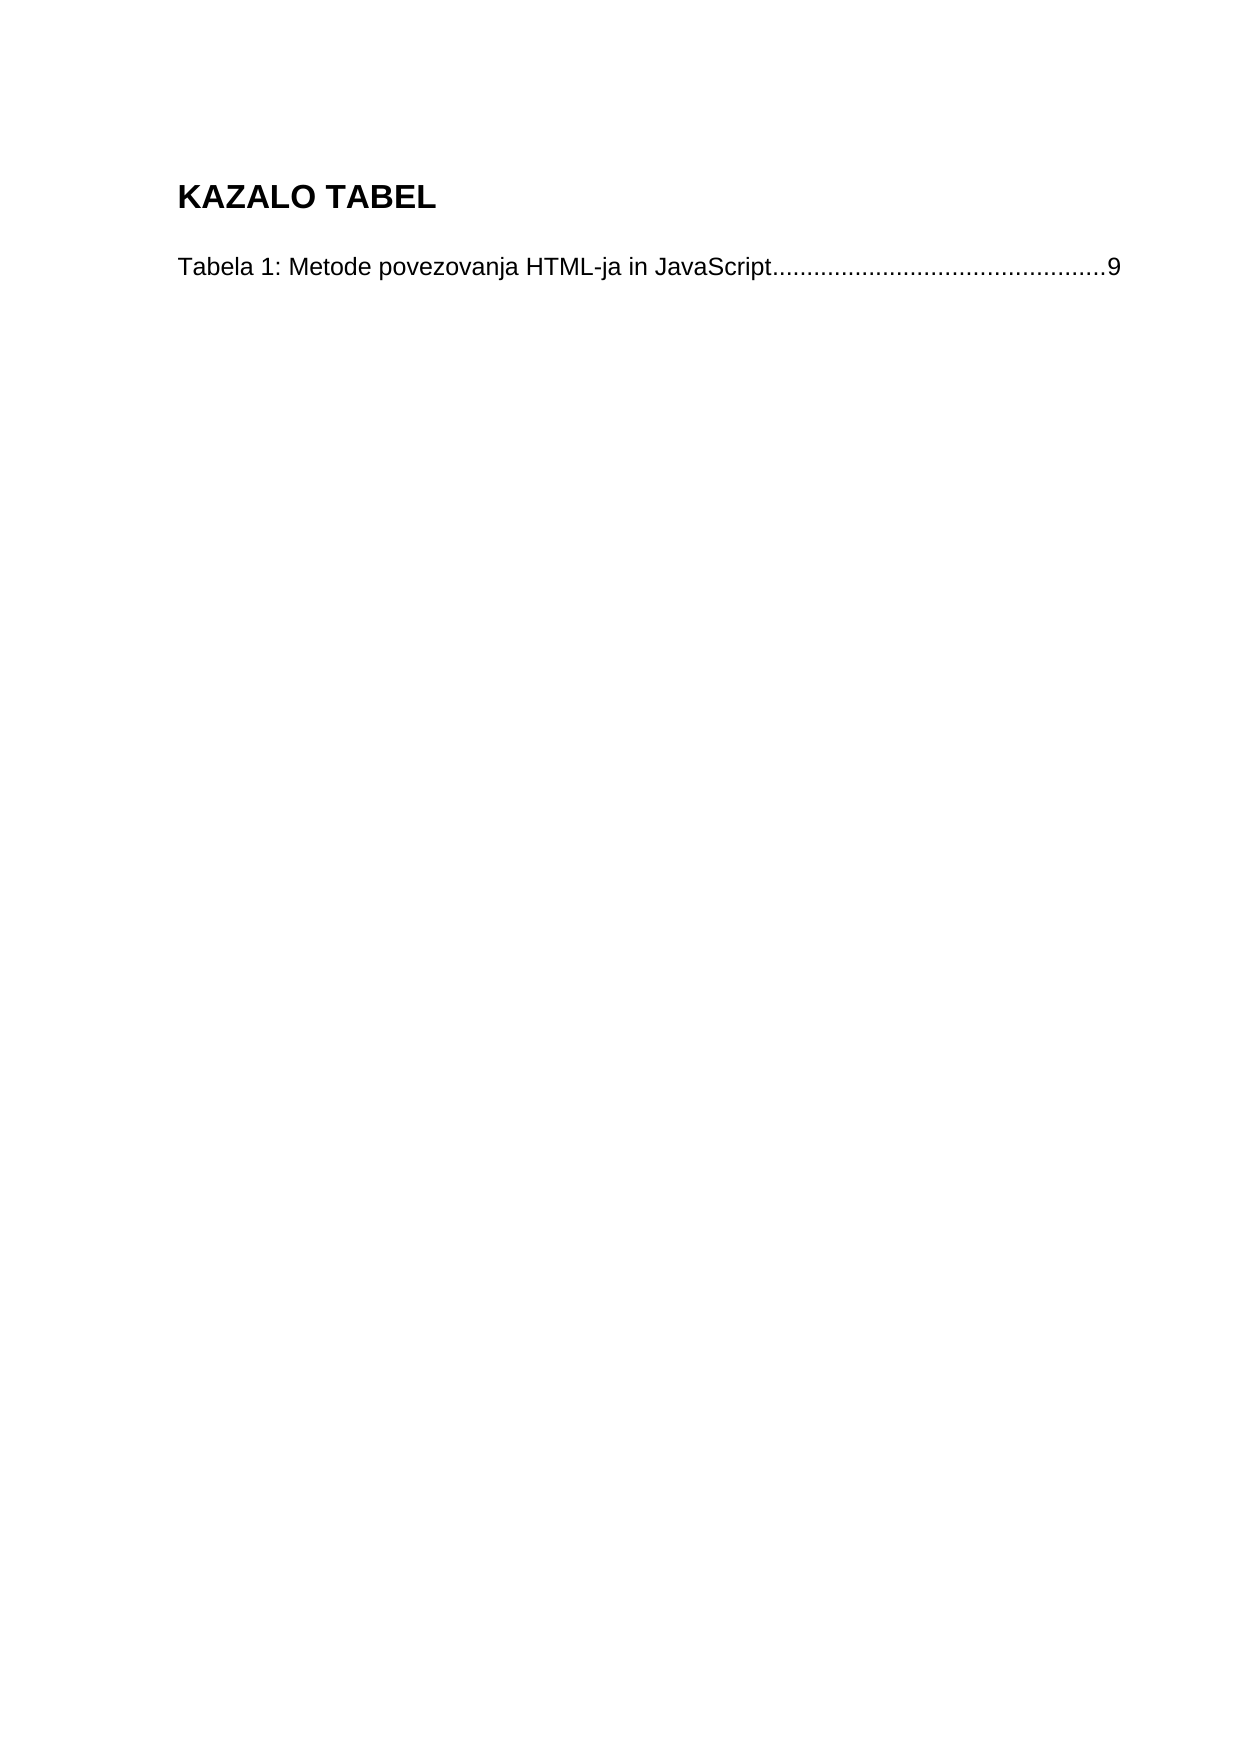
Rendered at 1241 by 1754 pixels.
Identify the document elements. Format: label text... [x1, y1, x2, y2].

text Tabela 1: Metode povezovanja HTML-ja in JavaScript 9 [177, 251, 1122, 280]
text KAZALO TABEL [177, 177, 1122, 216]
